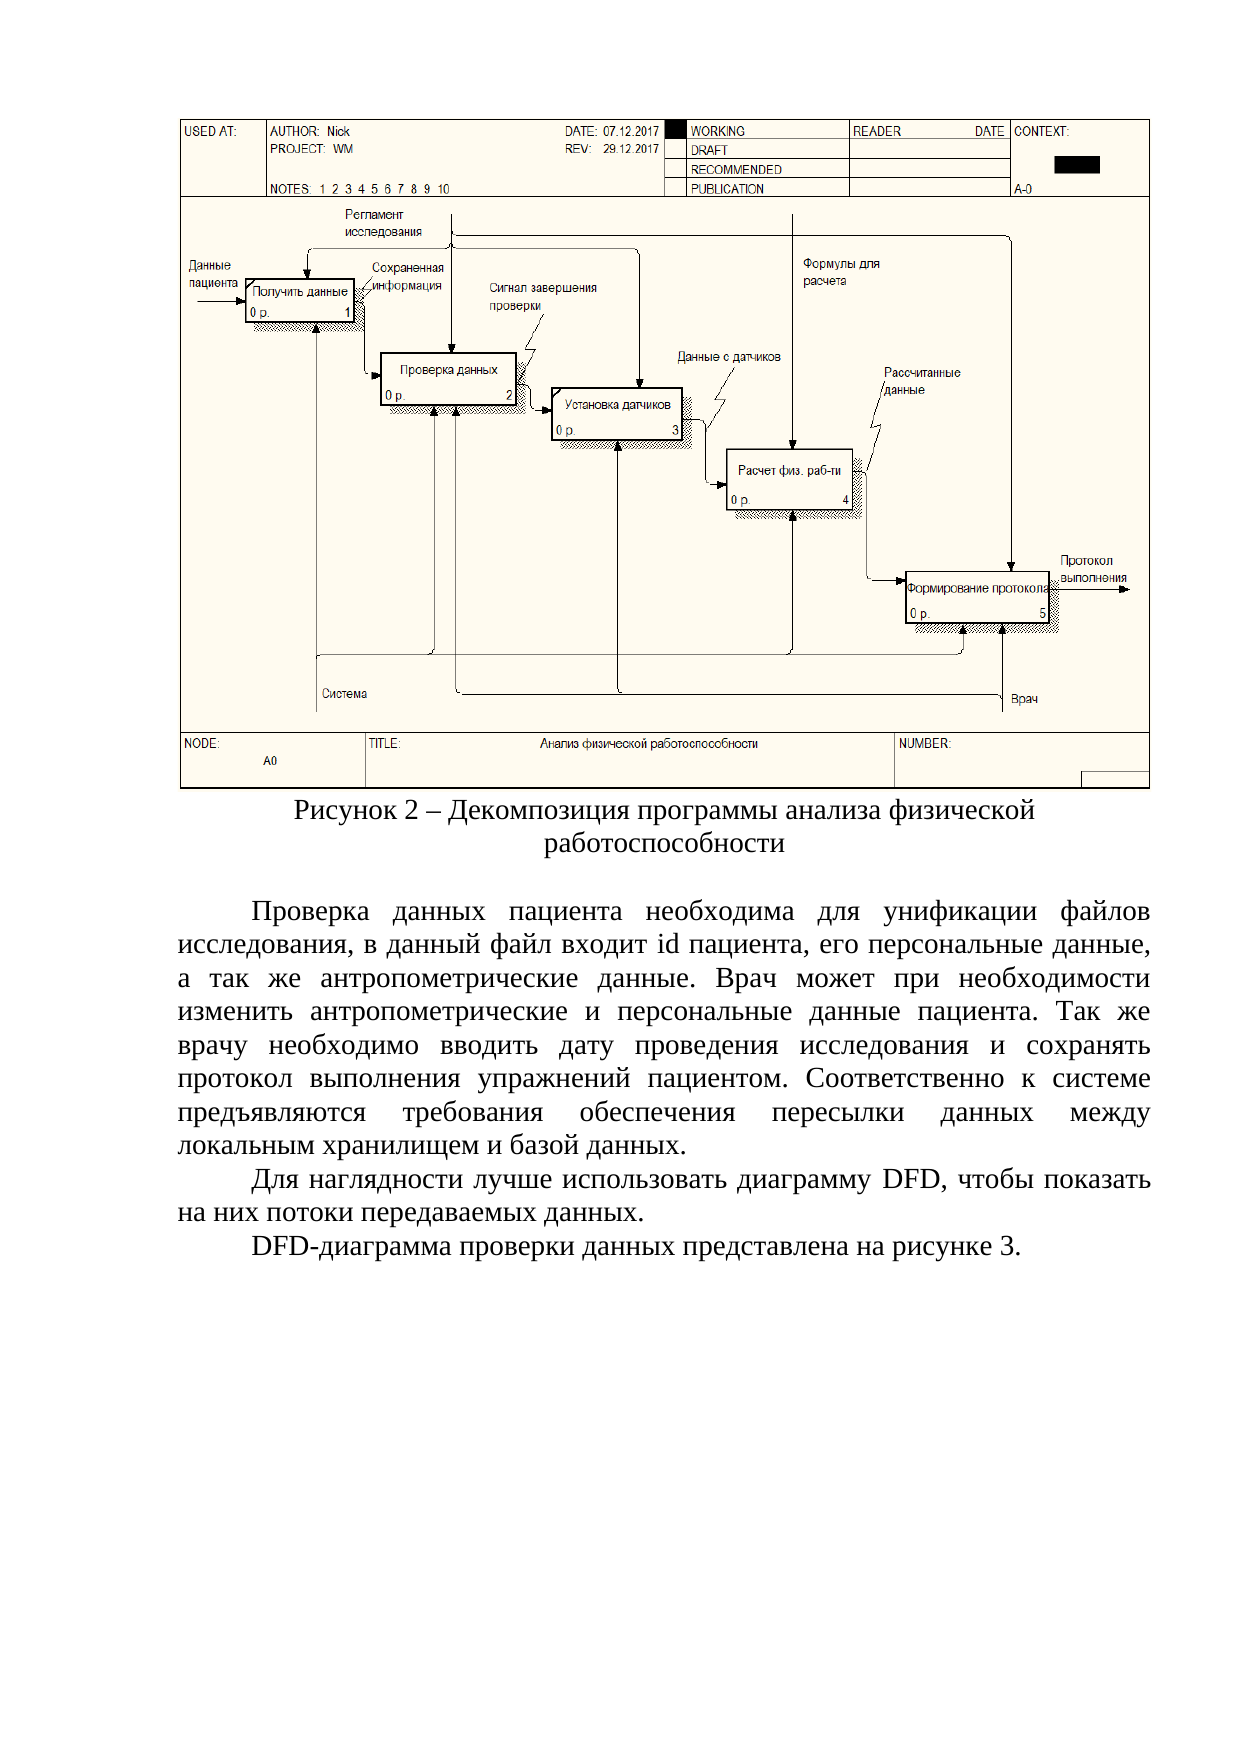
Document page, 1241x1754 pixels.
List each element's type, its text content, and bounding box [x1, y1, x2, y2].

picture [177, 118, 1152, 792]
text Для наглядности лучше использовать диаграмму DFD, чтобы показать на них потоки передаваемых данных. [177, 1161, 1152, 1228]
text Рисунок 2 – Декомпозиция программы анализа физической работоспособности [177, 792, 1152, 859]
text Проверка данных пациента необходима для унификации файлов исследования, в данный файл входит id пациента, его персональные данные, а так же антропометрические данные. Врач может при необходимости изменить антропометрические и персональные данные пациента. Так же врачу необходимо вводить дату проведения исследования и сохранять протокол выполнения упражнений пациентом. Соответственно к системе предъявляются требования обеспечения пересылки данных между локальным хранилищем и базой данных. [177, 893, 1152, 1161]
text DFD-диаграмма проверки данных представлена на рисунке 3. [177, 1228, 1152, 1262]
